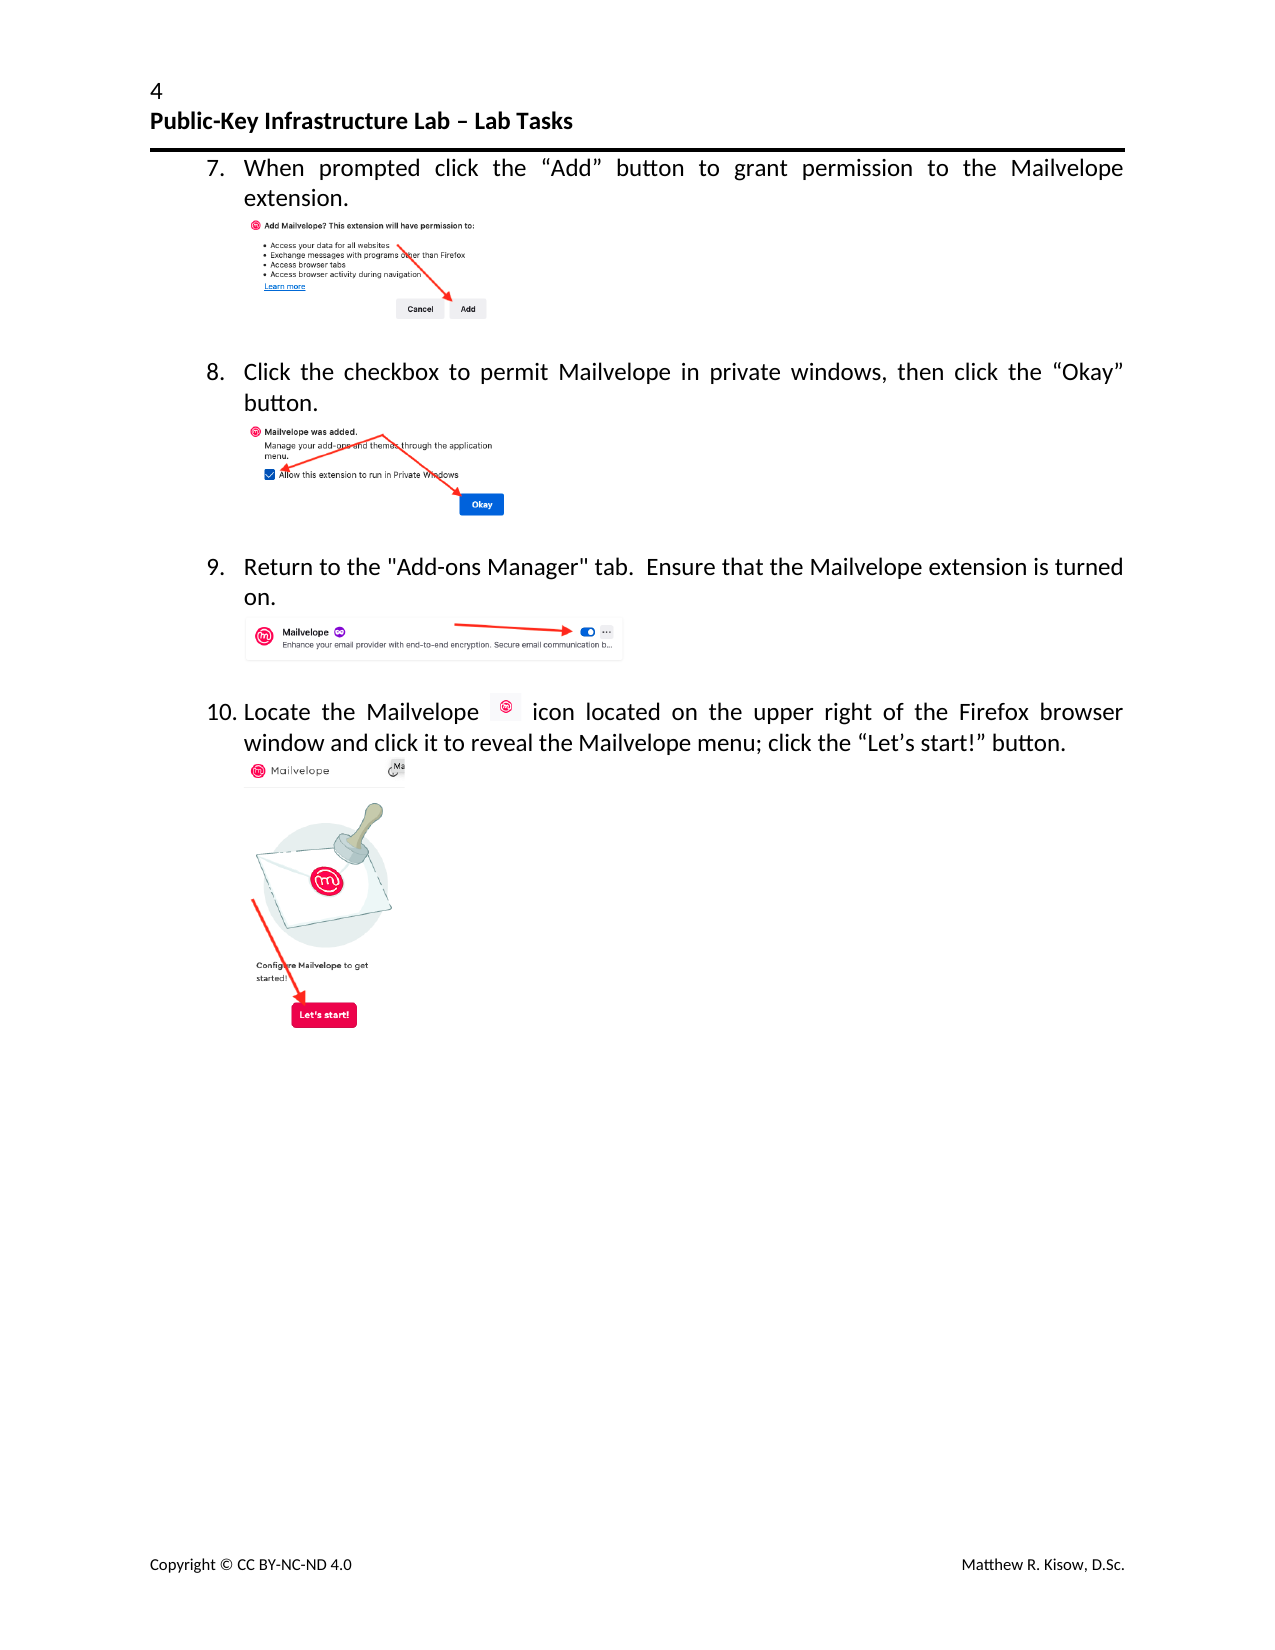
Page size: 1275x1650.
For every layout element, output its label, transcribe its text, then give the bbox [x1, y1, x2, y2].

picture [243, 611, 629, 663]
picture [243, 417, 510, 521]
list Locate the Mailvelope icon located on the upper right of the Firefox browser window and click it to reveal the Mailvelope menu; click the “Let’s start!” button. [206, 693, 1125, 757]
list Click the checkbox to permit Mailvelope in private windows, then click the “Okay” button. [206, 356, 1125, 417]
picture [243, 757, 405, 1043]
picture [490, 693, 522, 721]
list When prompted click the “Add” button to grant permission to the Mailvelope extension. [206, 152, 1125, 213]
picture [243, 212, 494, 326]
list Return to the "Add-ons Manager" tab. Ensure that the Mailvelope extension is turned on. [206, 551, 1125, 612]
